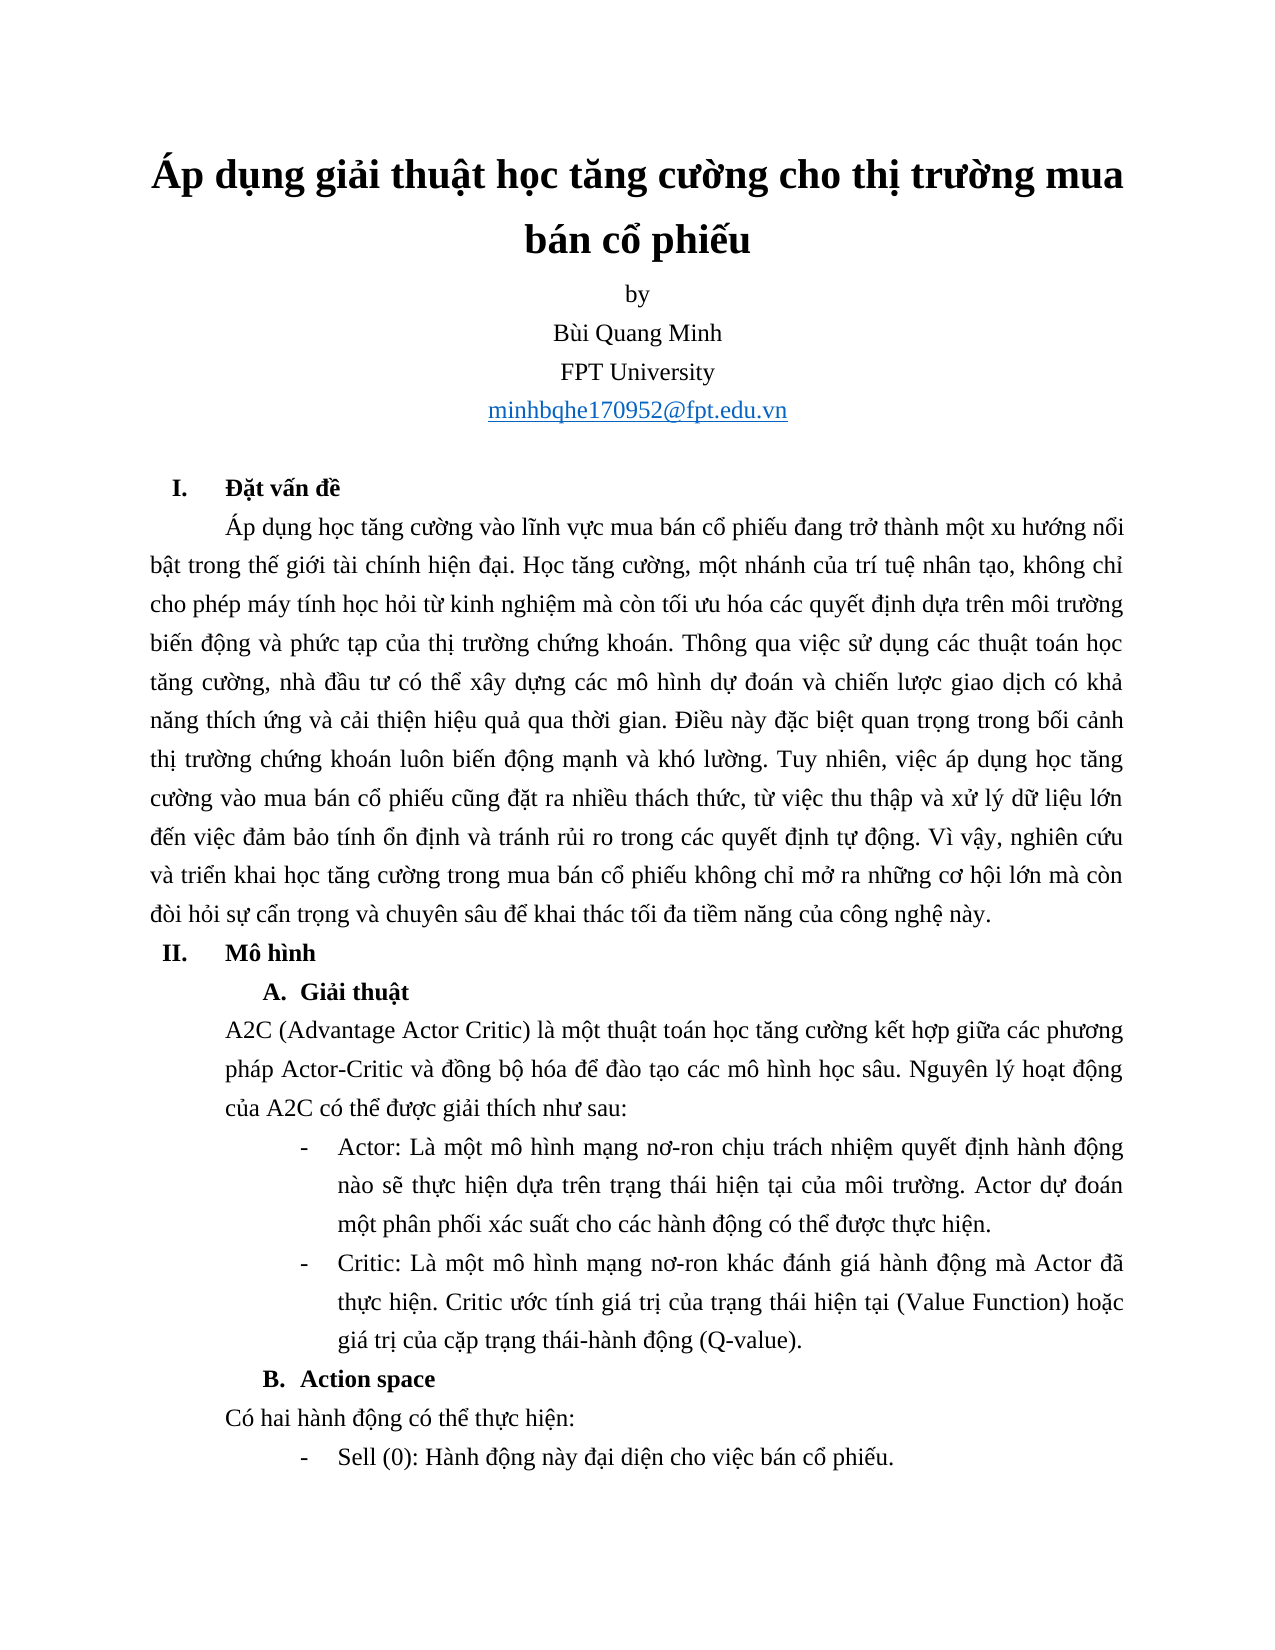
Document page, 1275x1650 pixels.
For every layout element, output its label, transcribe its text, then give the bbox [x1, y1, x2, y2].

text A2C (Advantage Actor Critic) là một thuật toán học tăng cường kết hợp giữa các phương pháp Actor-Critic và đồng bộ hóa để đào tạo các mô hình học sâu. Nguyên lý hoạt động của A2C có thể được giải thích như sau: [225, 1016, 1125, 1122]
list Đặt vấn đề [187, 473, 1125, 502]
list Mô hình [187, 938, 1125, 967]
text Có hai hành động có thể thực hiện: [225, 1403, 1125, 1432]
text FPT University [150, 357, 1125, 386]
list Giải thuật [262, 977, 1125, 1006]
text by [150, 279, 1125, 308]
list Sell (0): Hành động này đại diện cho việc bán cổ phiếu. [300, 1442, 1125, 1471]
text minhbqhe170952@fpt.edu.vn [150, 396, 1125, 424]
text Áp dụng học tăng cường vào lĩnh vực mua bán cổ phiếu đang trở thành một xu hướng nổi bật trong thế giới tài chính hiện đại. Học tăng cường, một nhánh của trí tuệ nhân tạo, không chỉ cho phép máy tính học hỏi từ kinh nghiệm mà còn tối ưu hóa các quyết định dựa trên môi trường biến động và phức tạp của thị trường chứng khoán. Thông qua việc sử dụng các thuật toán học tăng cường, nhà đầu tư có thể xây dựng các mô hình dự đoán và chiến lược giao dịch có khả năng thích ứng và cải thiện hiệu quả qua thời gian. Điều này đặc biệt quan trọng trong bối cảnh thị trường chứng khoán luôn biến động mạnh và khó lường. Tuy nhiên, việc áp dụng học tăng cường vào mua bán cổ phiếu cũng đặt ra nhiều thách thức, từ việc thu thập và xử lý dữ liệu lớn đến việc đảm bảo tính ổn định và tránh rủi ro trong các quyết định tự động. Vì vậy, nghiên cứu và triển khai học tăng cường trong mua bán cổ phiếu không chỉ mở ra những cơ hội lớn mà còn đòi hỏi sự cẩn trọng và chuyên sâu để khai thác tối đa tiềm năng của công nghệ này. [150, 512, 1125, 928]
list Critic: Là một mô hình mạng nơ-ron khác đánh giá hành động mà Actor đã thực hiện. Critic ước tính giá trị của trạng thái hiện tại (Value Function) hoặc giá trị của cặp trạng thái-hành động (Q-value). [300, 1248, 1125, 1354]
list Action space [262, 1364, 1125, 1393]
list Actor: Là một mô hình mạng nơ-ron chịu trách nhiệm quyết định hành động nào sẽ thực hiện dựa trên trạng thái hiện tại của môi trường. Actor dự đoán một phân phối xác suất cho các hành động có thể được thực hiện. [300, 1132, 1125, 1238]
text Bùi Quang Minh [150, 318, 1125, 347]
text Áp dụng giải thuật học tăng cường cho thị trường mua bán cổ phiếu [150, 150, 1125, 263]
